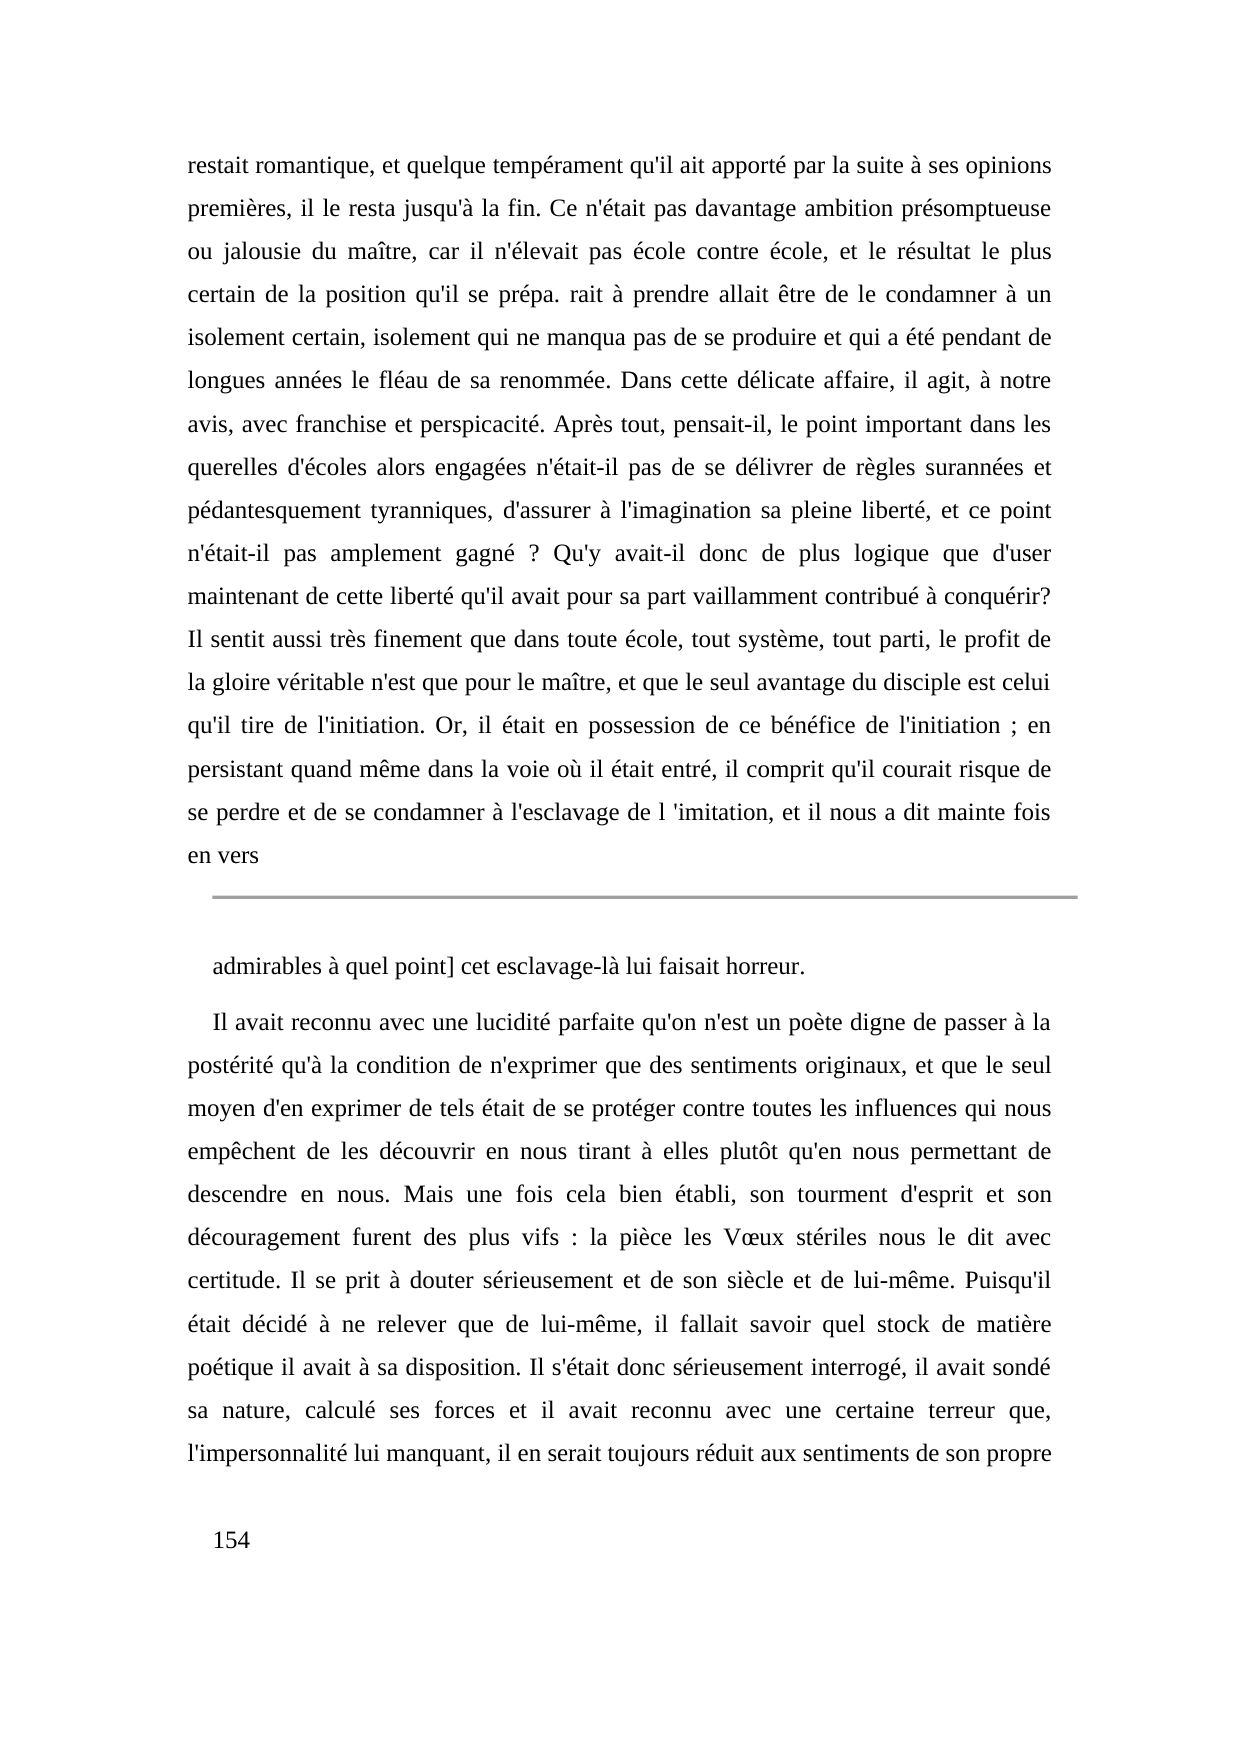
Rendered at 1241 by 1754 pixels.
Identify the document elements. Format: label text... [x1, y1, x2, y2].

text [187, 1007, 1053, 1467]
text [187, 150, 1053, 869]
text admirables à quel point] cet esclavage-là lui faisait horreur. [187, 951, 1053, 980]
